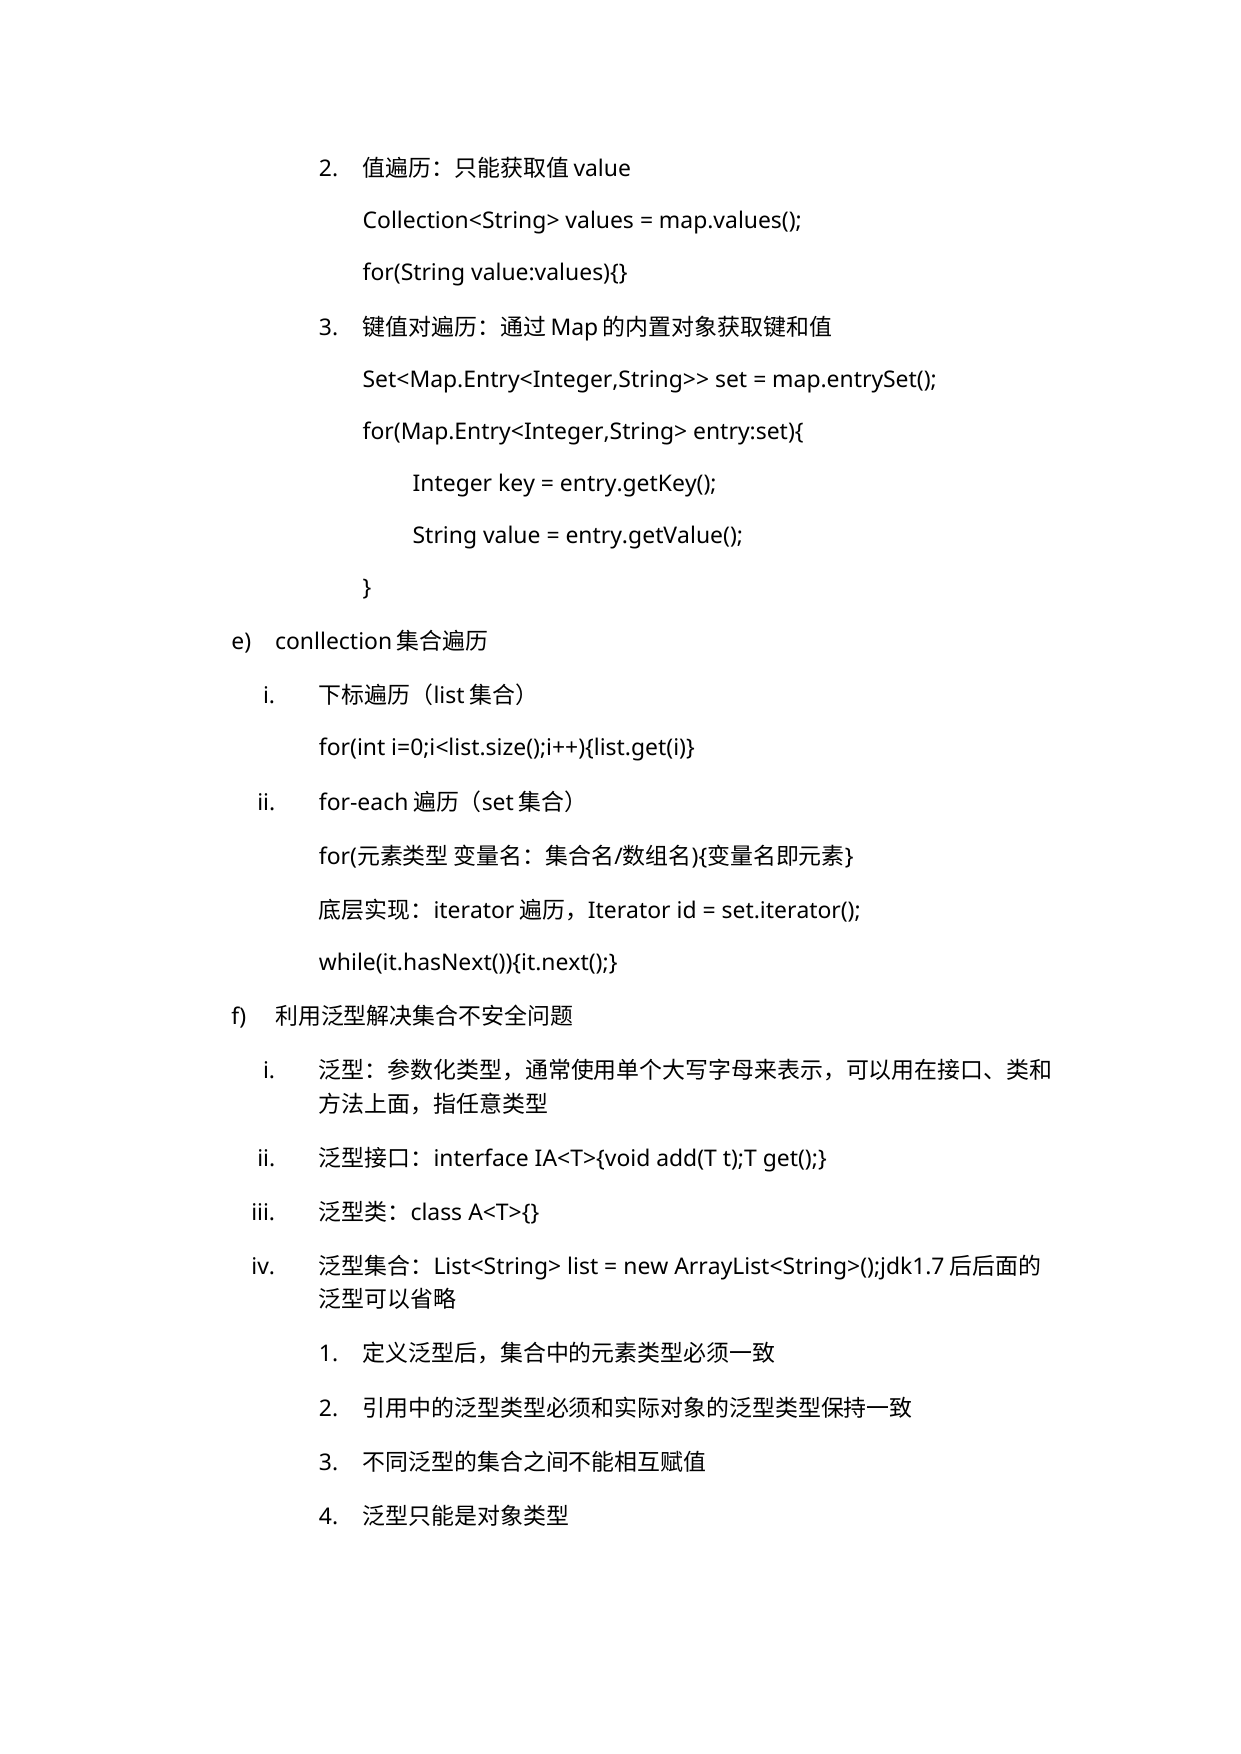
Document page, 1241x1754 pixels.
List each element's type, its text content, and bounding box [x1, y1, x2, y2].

list while(it.hasNext()){it.next();} [319, 946, 1053, 977]
list 引用中的泛型类型必须和实际对象的泛型类型保持一致 [319, 1389, 1053, 1423]
list String value = entry.getValue(); [362, 519, 1053, 550]
list 泛型：参数化类型，通常使用单个大写字母来表示，可以用在接口、类和方法上面，指任意类型 [275, 1052, 1053, 1119]
list 泛型类：class A<T>{} [275, 1194, 1053, 1227]
list for(int i=0;i<list.size();i++){list.get(i)} [319, 731, 1053, 762]
list 泛型只能是对象类型 [319, 1498, 1053, 1531]
list 值遍历：只能获取值value [319, 150, 1053, 183]
list Integer key = entry.getKey(); [362, 467, 1053, 498]
list for(String value:values){} [362, 256, 1053, 287]
list 利用泛型解决集合不安全问题 [231, 998, 1053, 1031]
list Collection<String> values = map.values(); [362, 204, 1053, 235]
list 泛型接口：interface IA<T>{void add(T t);T get();} [275, 1139, 1053, 1173]
list 泛型集合：List<String> list = new ArrayList<String>();jdk1.7后后面的泛型可以省略 [275, 1248, 1053, 1314]
list 定义泛型后，集合中的元素类型必须一致 [319, 1335, 1053, 1368]
list Set<Map.Entry<Integer,String>> set = map.entrySet(); [362, 362, 1053, 394]
list for(元素类型 变量名：集合名/数组名){变量名即元素} [319, 837, 1053, 871]
text } [287, 571, 1053, 602]
list 下标遍历（list集合） [275, 677, 1053, 710]
list conllection集合遍历 [231, 623, 1053, 656]
list 键值对遍历：通过Map的内置对象获取键和值 [319, 308, 1053, 342]
list 底层实现：iterator遍历，Iterator id = set.iterator(); [319, 892, 1053, 925]
list for(Map.Entry<Integer,String> entry:set){ [362, 414, 1053, 446]
list 不同泛型的集合之间不能相互赋值 [319, 1443, 1053, 1477]
list for-each遍历（set集合） [275, 783, 1053, 817]
